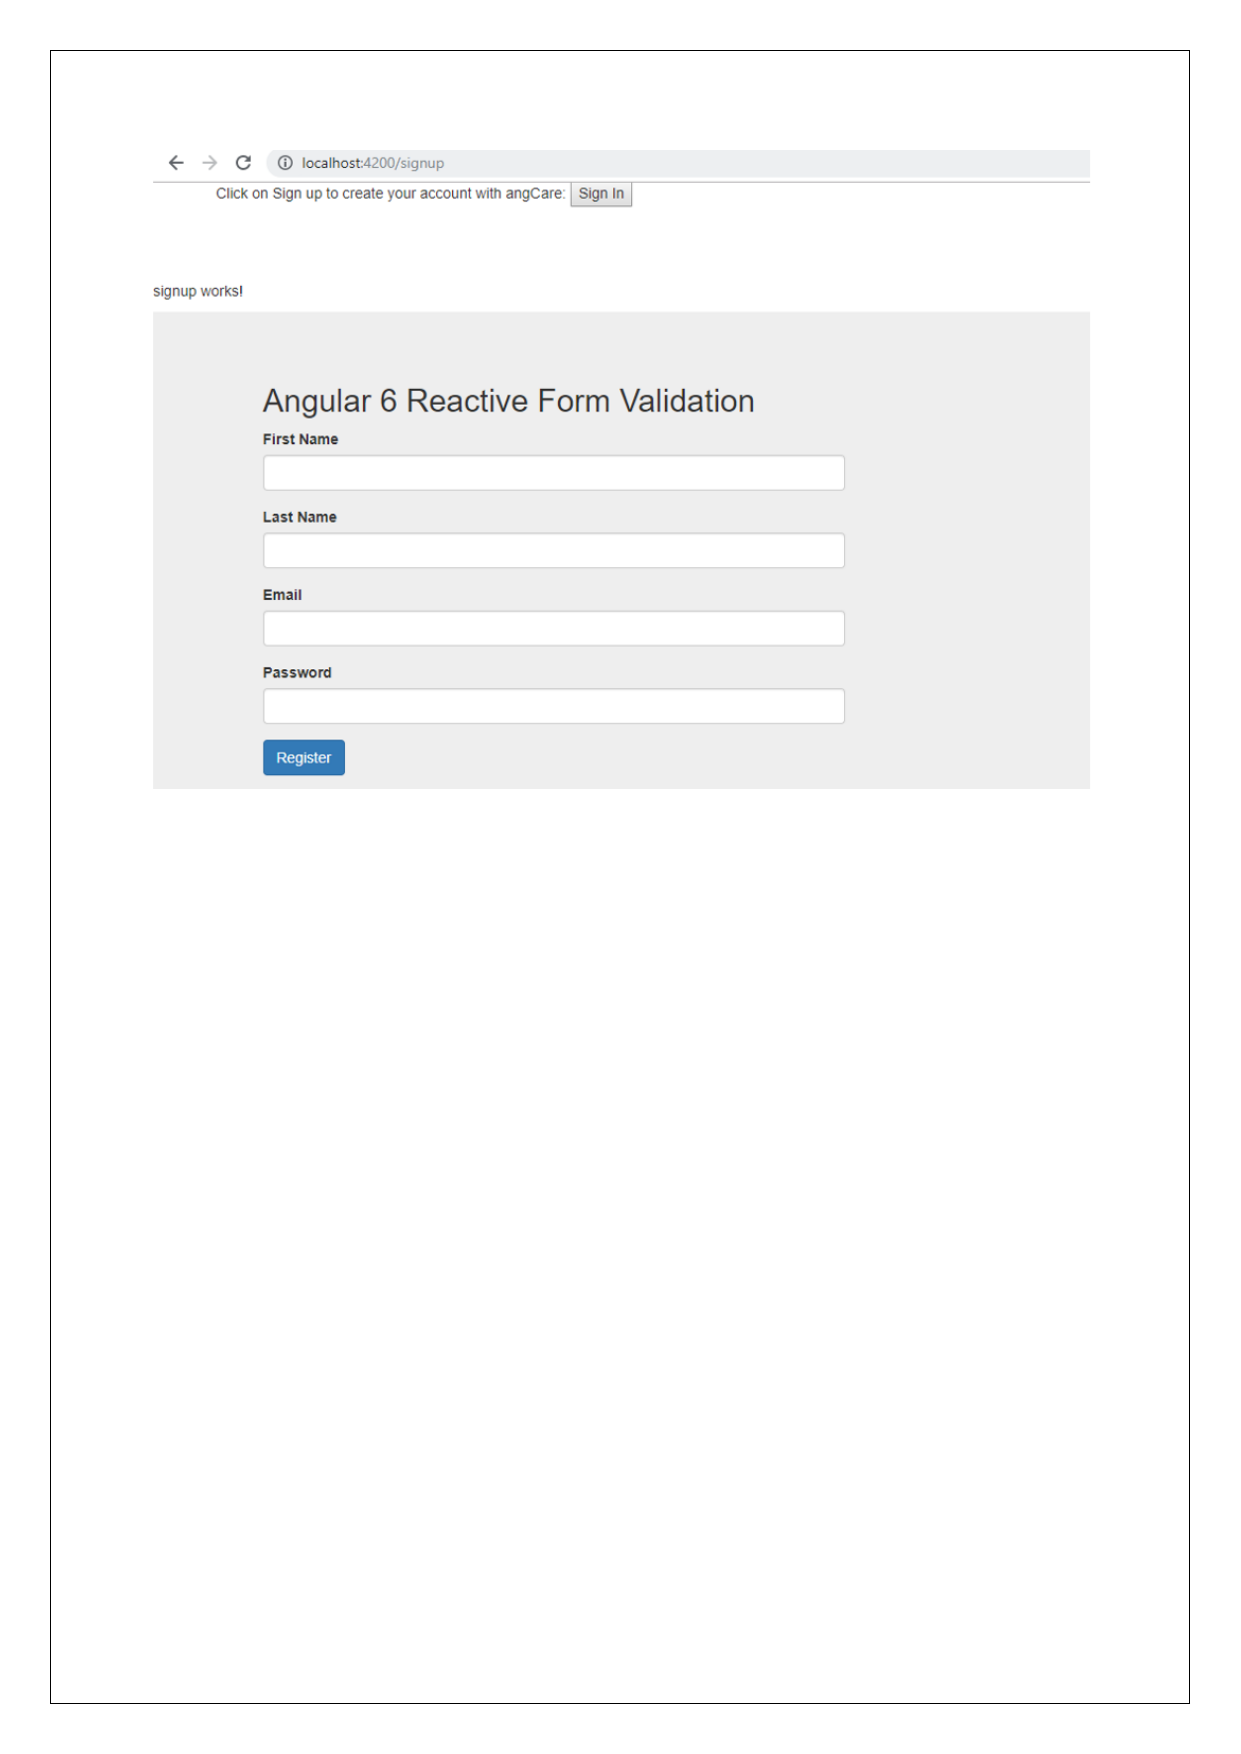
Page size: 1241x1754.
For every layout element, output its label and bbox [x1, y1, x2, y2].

picture [150, 150, 1091, 789]
